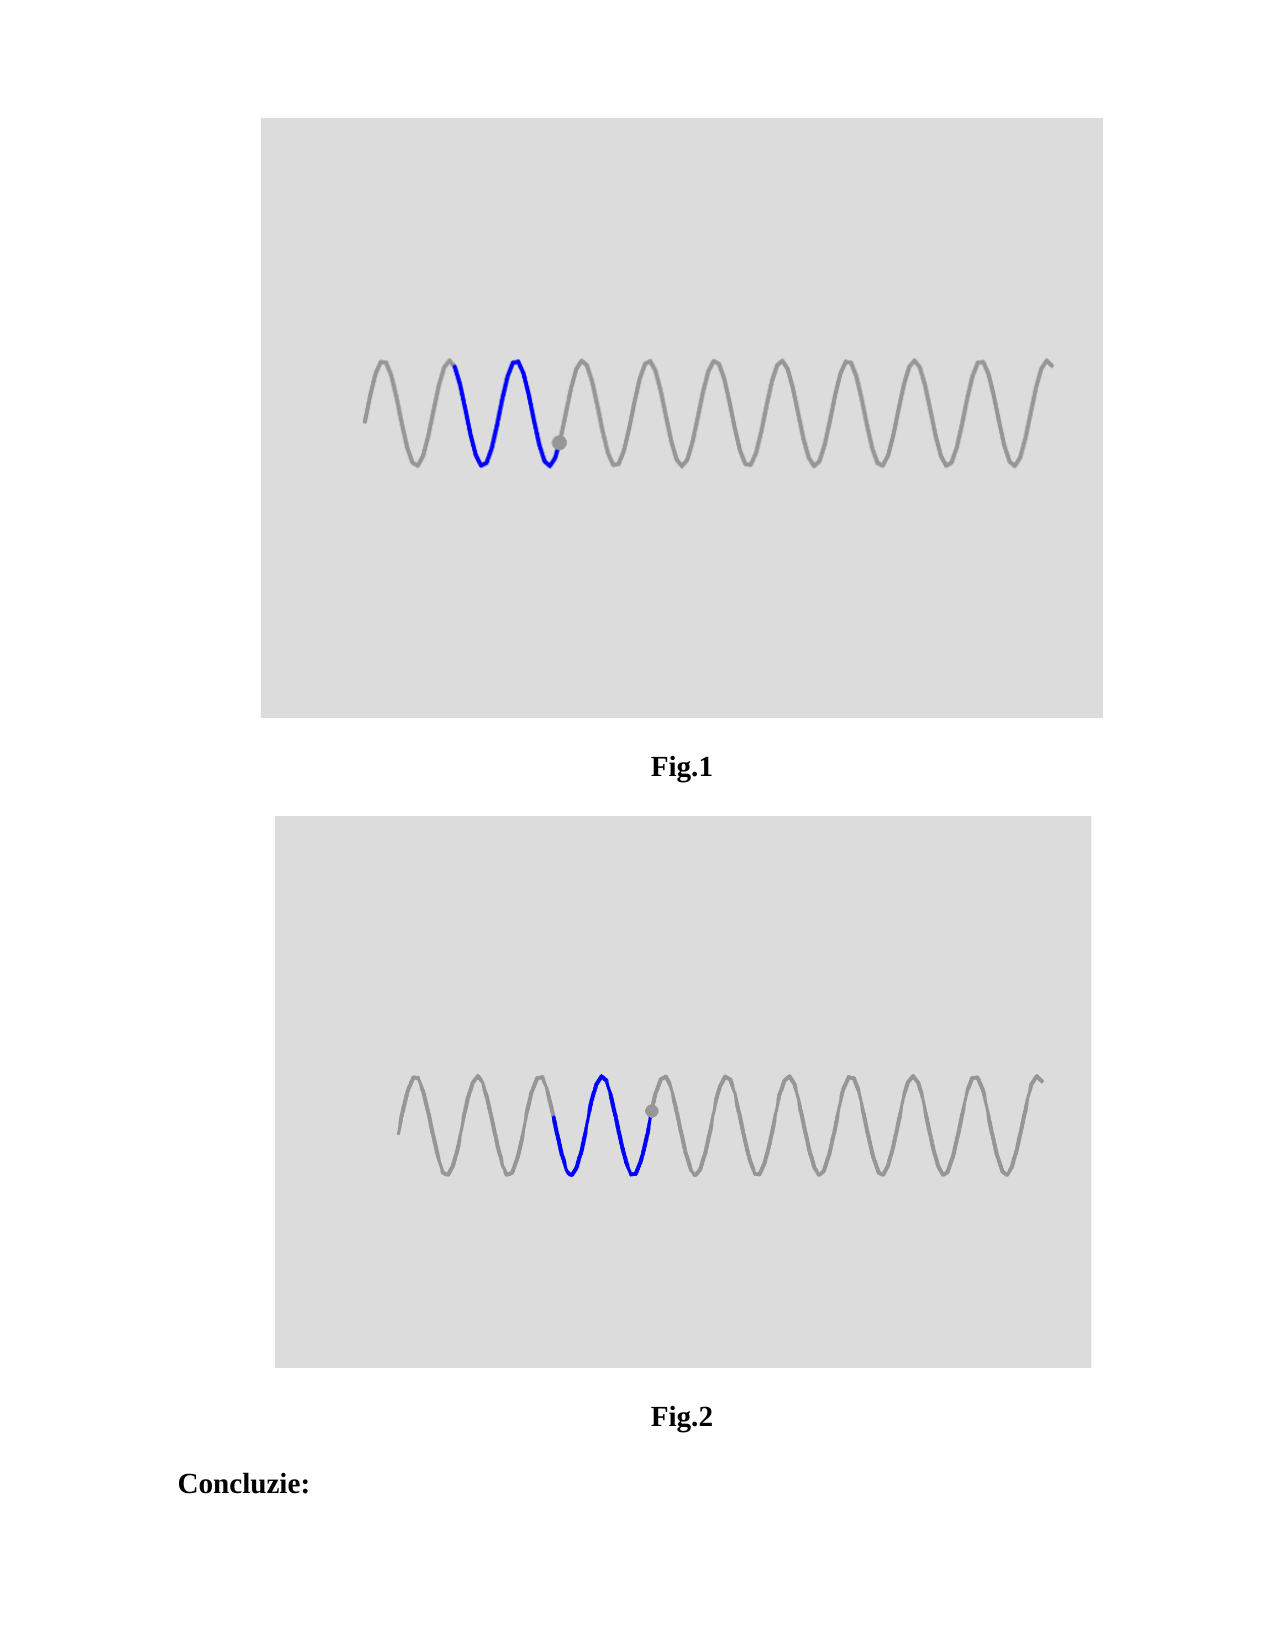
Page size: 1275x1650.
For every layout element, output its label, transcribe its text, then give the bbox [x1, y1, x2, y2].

text Fig.1 [177, 749, 1186, 782]
text Concluzie: [177, 1466, 1186, 1499]
text Fig.2 [177, 1399, 1186, 1432]
picture [260, 118, 1103, 718]
picture [272, 816, 1092, 1368]
